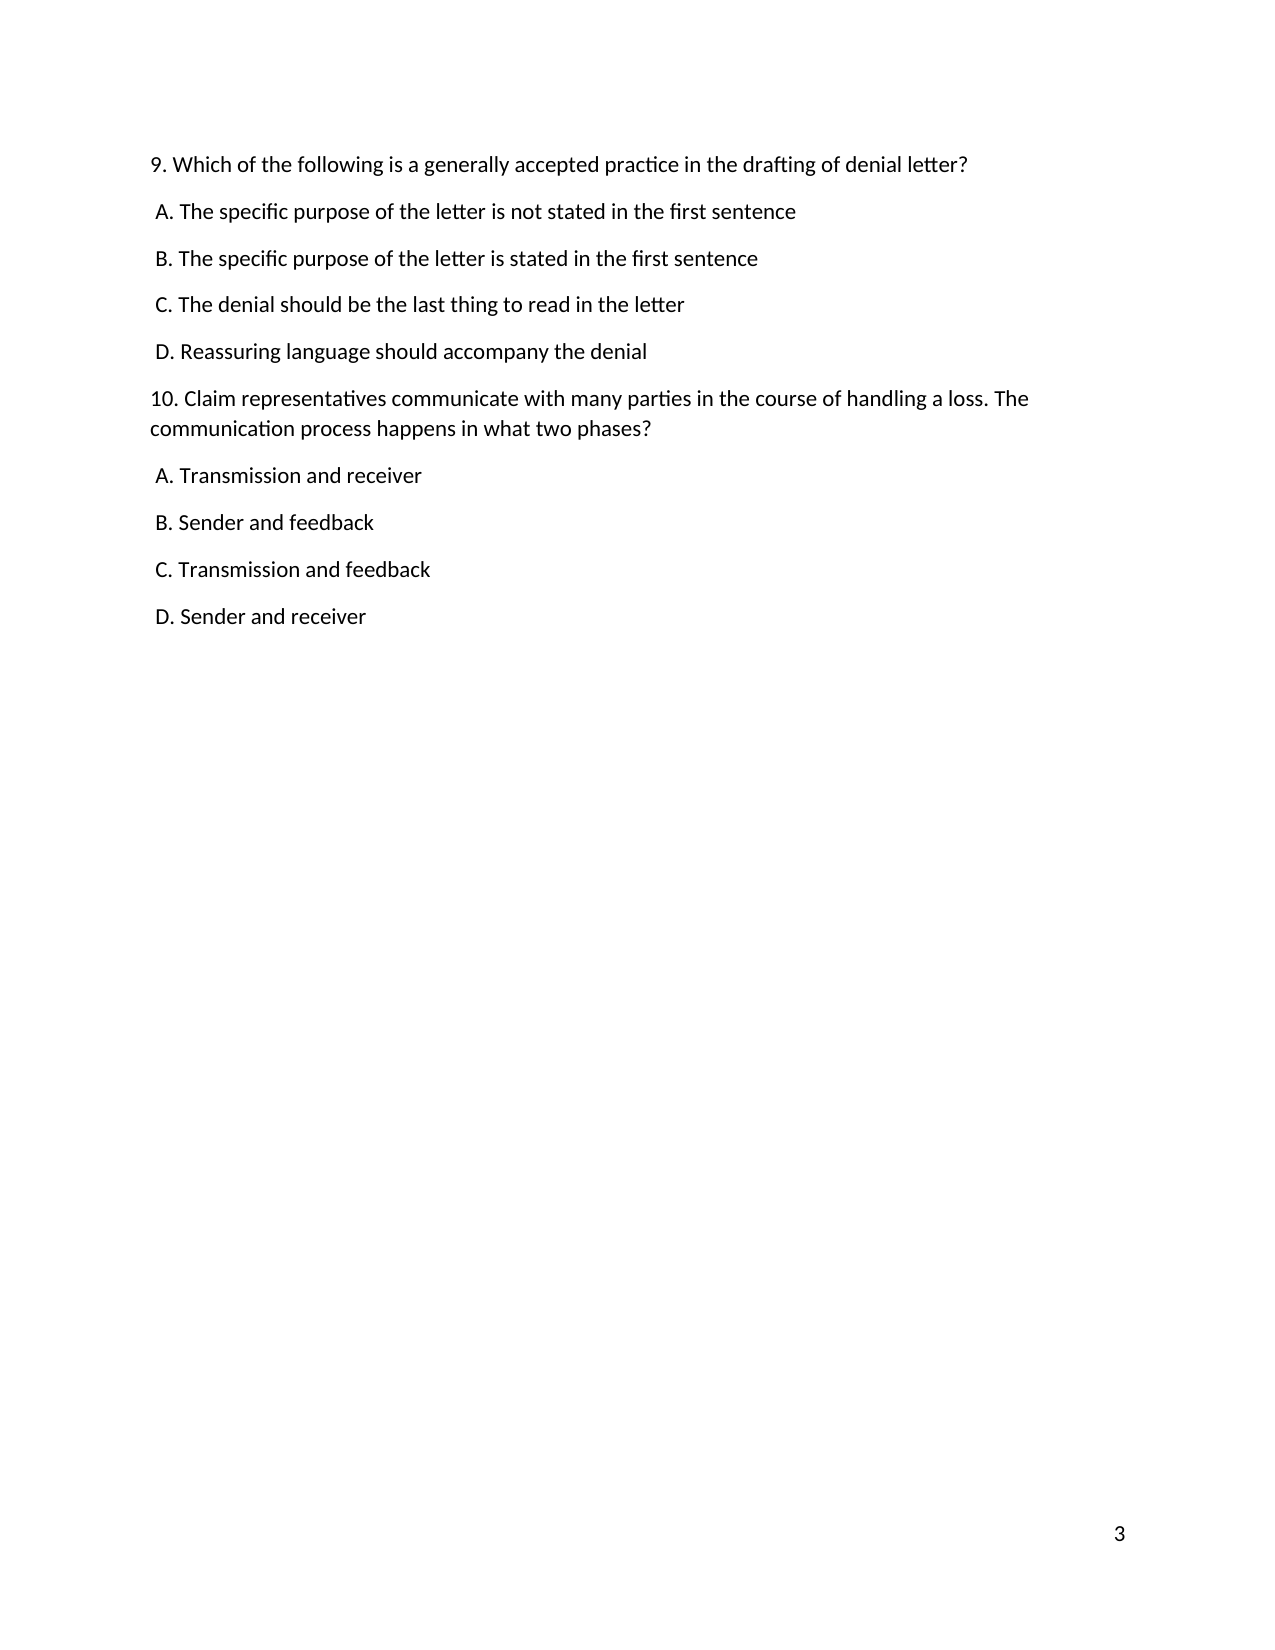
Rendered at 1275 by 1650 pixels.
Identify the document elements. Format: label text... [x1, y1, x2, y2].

text C. Transmission and feedback [150, 555, 1125, 583]
text D. Sender and receiver [150, 602, 1125, 630]
text A. The specific purpose of the letter is not stated in the first sentence [150, 197, 1125, 225]
text D. Reassuring language should accompany the denial [150, 337, 1125, 366]
text 10. Claim representatives communicate with many parties in the course of handling a loss. The communication process happens in what two phases? [150, 384, 1125, 443]
text 9. Which of the following is a generally accepted practice in the drafting of denial letter? [150, 150, 1125, 178]
text A. Transmission and receiver [150, 461, 1125, 489]
text C. The denial should be the last thing to read in the letter [150, 291, 1125, 319]
text B. Sender and feedback [150, 508, 1125, 536]
text B. The specific purpose of the letter is stated in the first sentence [150, 244, 1125, 272]
